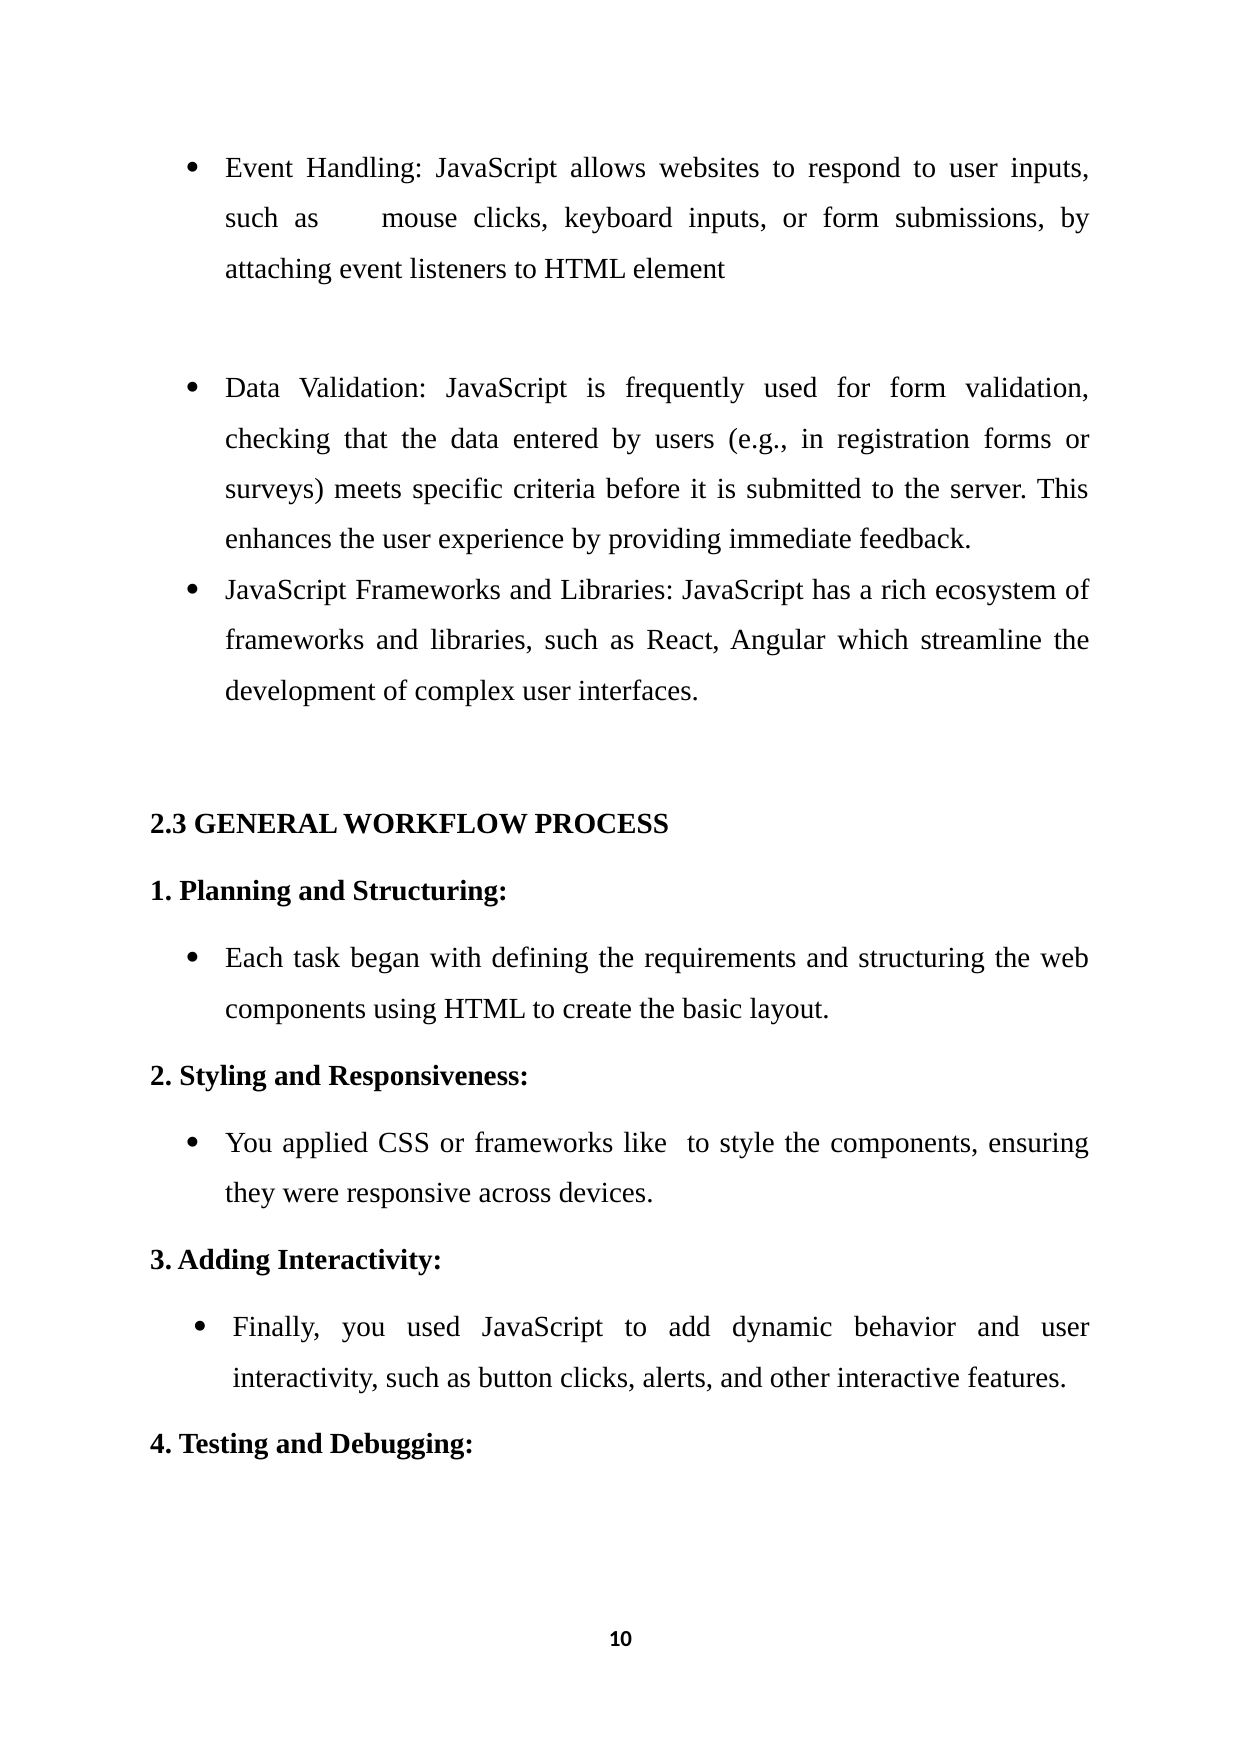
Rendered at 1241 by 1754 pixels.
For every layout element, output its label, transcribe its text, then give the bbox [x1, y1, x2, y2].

text 2. Styling and Responsiveness: [150, 1058, 1090, 1091]
list You applied CSS or frameworks like to style the components, ensuring they were responsive across devices. [187, 1125, 1090, 1209]
list Finally, you used JavaScript to add dynamic behavior and user interactivity, such as button clicks, alerts, and other interactive features. [195, 1309, 1090, 1393]
text 2.3 GENERAL WORKFLOW PROCESS [150, 807, 1090, 840]
text 4. Testing and Debugging: [150, 1427, 1090, 1460]
list Data Validation: JavaScript is frequently used for form validation, checking that the data entered by users (e.g., in registration forms or surveys) meets specific criteria before it is submitted to the server. This enhances the user experience by providing immediate feedback. [187, 371, 1090, 555]
list Event Handling: JavaScript allows websites to respond to user inputs, such as mouse clicks, keyboard inputs, or form submissions, by attaching event listeners to HTML element [187, 150, 1090, 284]
text 1. Planning and Structuring: [150, 873, 1090, 907]
list Each task began with defining the requirements and structuring the web components using HTML to create the basic layout. [187, 941, 1090, 1024]
list JavaScript Frameworks and Libraries: JavaScript has a rich ecosystem of frameworks and libraries, such as React, Angular which streamline the development of complex user interfaces. [187, 572, 1090, 706]
text 3. Adding Interactivity: [150, 1242, 1090, 1276]
